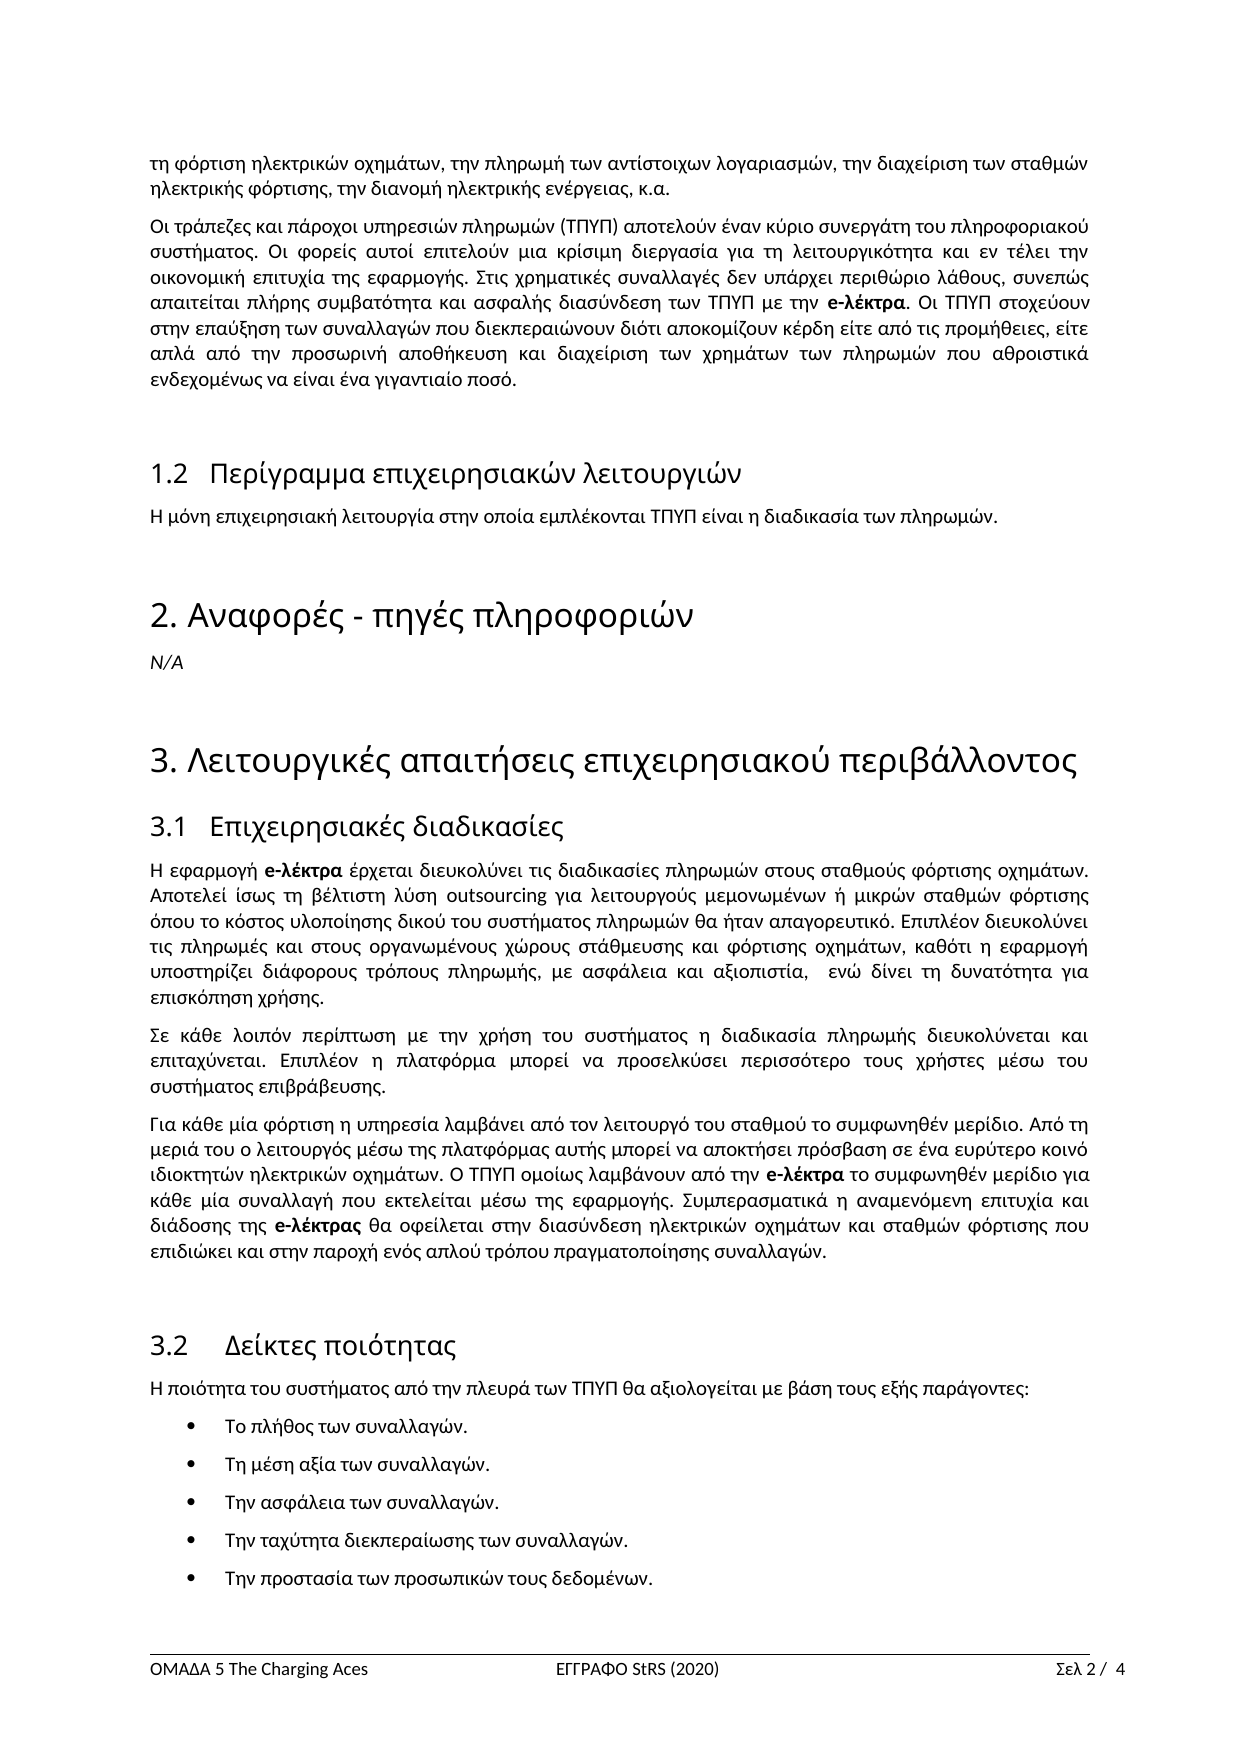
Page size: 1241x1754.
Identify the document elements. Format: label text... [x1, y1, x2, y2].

list Το πλήθος των συναλλαγών. [187, 1413, 1090, 1439]
subtitle 3.1 Επιχειρησιακές διαδικασίες [150, 808, 1090, 844]
text Η εφαρμογή e-λέκτρα έρχεται διευκολύνει τις διαδικασίες πληρωμών στους σταθμούς φόρτισης οχημάτων. Αποτελεί ίσως τη βέλτιστη λύση outsourcing για λειτουργούς μεμονωμένων ή μικρών σταθμών φόρτισης όπου το κόστος υλοποίησης δικού του συστήματος πληρωμών θα ήταν απαγορευτικό. Επιπλέον διευκολύνει τις πληρωμές και στους οργανωμένους χώρους στάθμευσης και φόρτισης οχημάτων, καθότι η εφαρμογή υποστηρίζει διάφορους τρόπους πληρωμής, με ασφάλεια και αξιοπιστία, ενώ δίνει τη δυνατότητα για επισκόπηση χρήσης. [150, 857, 1090, 1009]
subtitle Λειτουργικές απαιτήσεις επιχειρησιακού περιβάλλοντος [150, 737, 1090, 783]
list Τη μέση αξία των συναλλαγών. [187, 1451, 1090, 1477]
text Η ποιότητα του συστήματος από την πλευρά των ΤΠΥΠ θα αξιολογείται με βάση τους εξής παράγοντες: [150, 1376, 1090, 1401]
subtitle Αναφορές - πηγές πληροφοριών [150, 591, 1090, 637]
text Σε κάθε λοιπόν περίπτωση με την χρήση του συστήματος η διαδικασία πληρωμής διευκολύνεται και επιταχύνεται. Επιπλέον η πλατφόρμα μπορεί να προσελκύσει περισσότερο τους χρήστες μέσω του συστήματος επιβράβευσης. [150, 1022, 1090, 1098]
list Την προστασία των προσωπικών τους δεδομένων. [187, 1565, 1090, 1591]
subtitle 3.2 Δείκτες ποιότητας [150, 1326, 1090, 1363]
text Για κάθε μία φόρτιση η υπηρεσία λαμβάνει από τον λειτουργό του σταθμού το συμφωνηθέν μερίδιο. Από τη μεριά του ο λειτουργός μέσω της πλατφόρμας αυτής μπορεί να αποκτήσει πρόσβαση σε ένα ευρύτερο κοινό ιδιοκτητών ηλεκτρικών οχημάτων. Ο ΤΠΥΠ ομοίως λαμβάνουν από την e-λέκτρα το συμφωνηθέν μερίδιο για κάθε μία συναλλαγή που εκτελείται μέσω της εφαρμογής. Συμπερασματικά η αναμενόμενη επιτυχία και διάδοσης της e-λέκτρας θα οφείλεται στην διασύνδεση ηλεκτρικών οχημάτων και σταθμών φόρτισης που επιδιώκει και στην παροχή ενός απλού τρόπου πραγματοποίησης συναλλαγών. [150, 1111, 1090, 1263]
subtitle 1.2 Περίγραμμα επιχειρησιακών λειτουργιών [150, 454, 1090, 491]
text Οι τράπεζες και πάροχοι υπηρεσιών πληρωμών (ΤΠΥΠ) αποτελούν έναν κύριο συνεργάτη του πληροφοριακού συστήματος. Οι φορείς αυτοί επιτελούν μια κρίσιμη διεργασία για τη λειτουργικότητα και εν τέλει την οικονομική επιτυχία της εφαρμογής. Στις χρηματικές συναλλαγές δεν υπάρχει περιθώριο λάθους, συνεπώς απαιτείται πλήρης συμβατότητα και ασφαλής διασύνδεση των ΤΠΥΠ με την e-λέκτρα. Οι ΤΠΥΠ στοχεύουν στην επαύξηση των συναλλαγών που διεκπεραιώνουν διότι αποκομίζουν κέρδη είτε από τις προμήθειες, είτε απλά από την προσωρινή αποθήκευση και διαχείριση των χρημάτων των πληρωμών που αθροιστικά ενδεχομένως να είναι ένα γιγαντιαίο ποσό. [150, 213, 1090, 391]
text Η μόνη επιχειρησιακή λειτουργία στην οποία εμπλέκονται ΤΠΥΠ είναι η διαδικασία των πληρωμών. [150, 503, 1090, 529]
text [150, 150, 1090, 201]
text Ν/Α [150, 649, 1090, 675]
list Την ασφάλεια των συναλλαγών. [187, 1489, 1090, 1515]
list Την ταχύτητα διεκπεραίωσης των συναλλαγών. [187, 1527, 1090, 1553]
